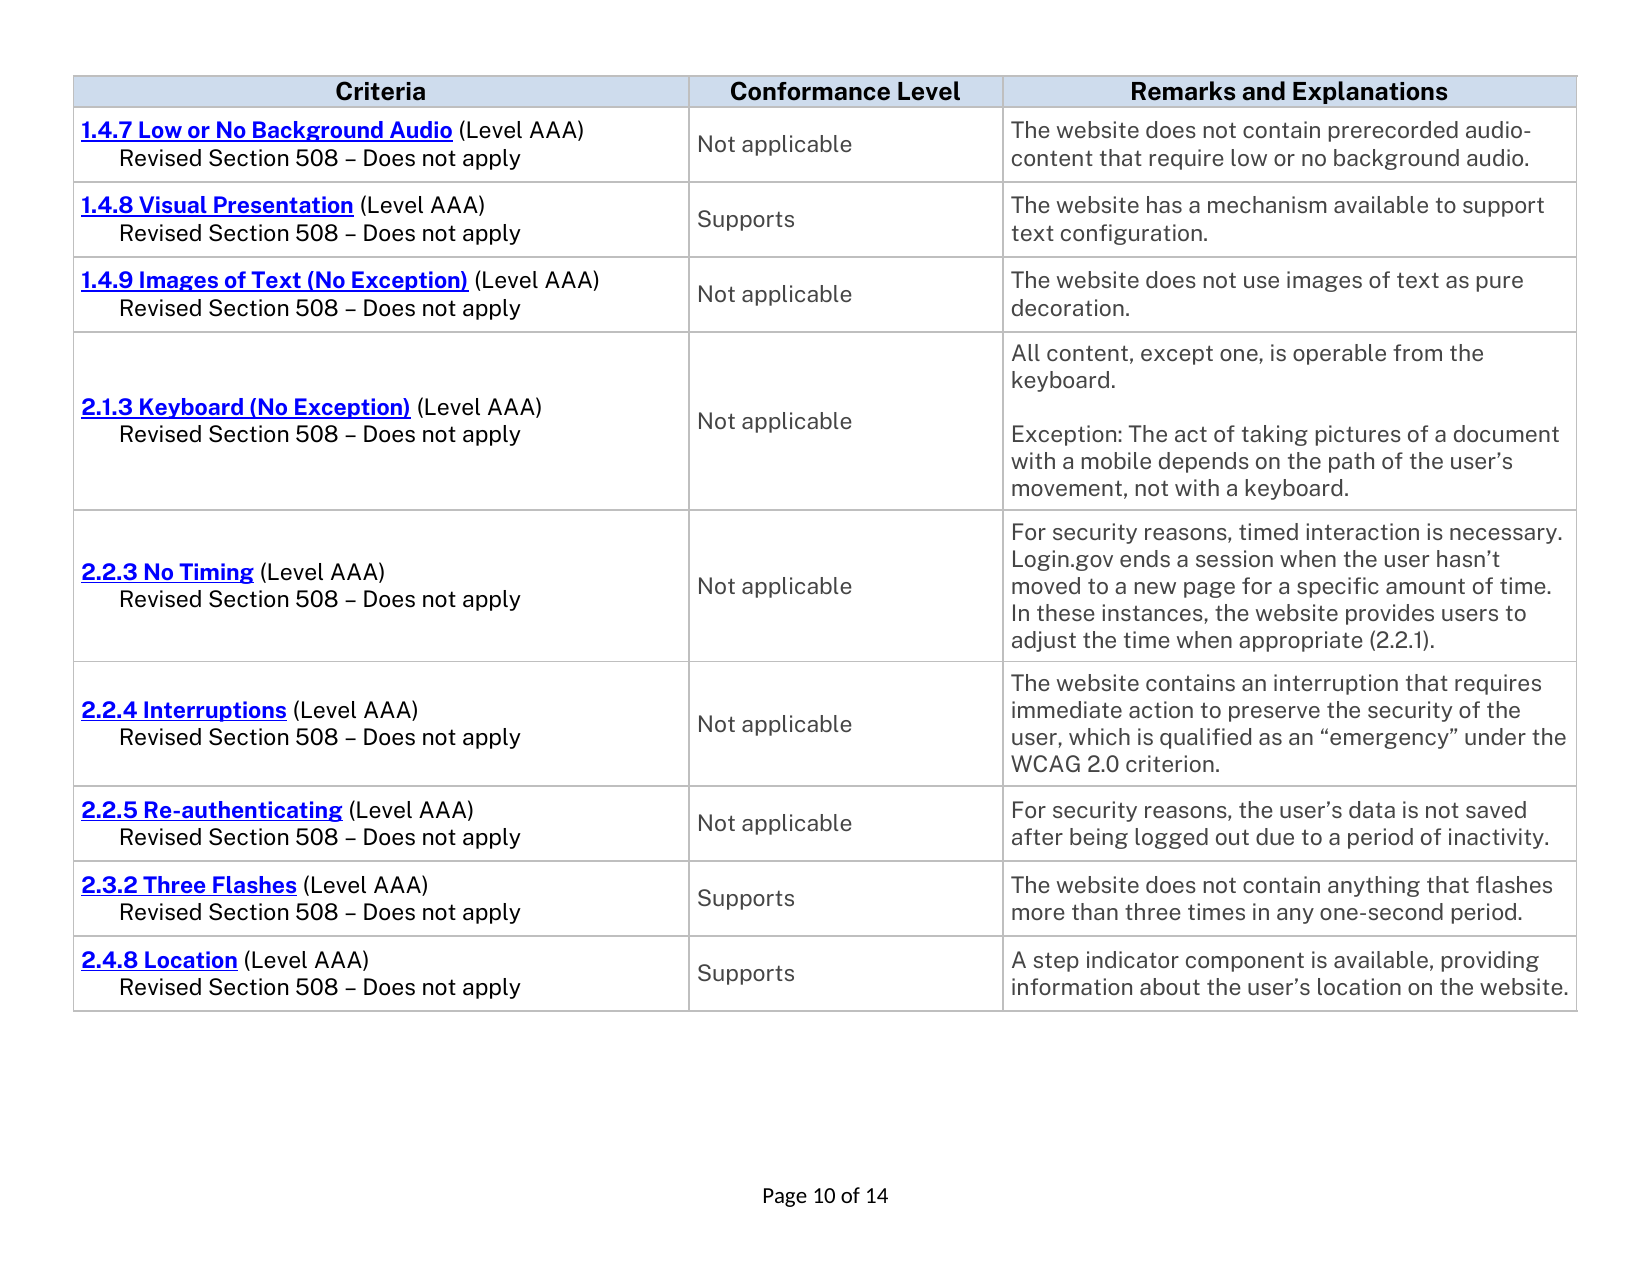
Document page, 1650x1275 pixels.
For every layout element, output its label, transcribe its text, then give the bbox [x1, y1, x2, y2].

table_cell For security reasons, timed interaction is necessary. Login.gov ends a session when the user hasn’t moved to a new page for a specific amount of time. In these instances, the website provides users to adjust the time when appropriate (2.2.1). [1004, 511, 1576, 661]
table_header Conformance Level [690, 77, 1002, 106]
table_cell 1.4.7 Low or No Background Audio (Level AAA) Revised Section 508 – Does not apply [74, 108, 688, 181]
table_cell Not applicable [690, 511, 1002, 661]
table_cell Not applicable [690, 662, 1002, 785]
table_cell Supports [690, 862, 1002, 935]
table_cell The website does not contain prerecorded audio-content that require low or no background audio. [1004, 108, 1576, 181]
table_cell 2.3.2 Three Flashes (Level AAA) Revised Section 508 – Does not apply [74, 862, 688, 935]
table_cell 1.4.9 Images of Text (No Exception) (Level AAA) Revised Section 508 – Does not apply [74, 258, 688, 331]
table_header Remarks and Explanations [1004, 77, 1576, 106]
table_cell For security reasons, the user’s data is not saved after being logged out due to a period of inactivity. [1004, 787, 1576, 860]
table_cell The website does not contain anything that flashes more than three times in any one-second period. [1004, 862, 1576, 935]
table_cell Not applicable [690, 258, 1002, 331]
table_cell Supports [690, 183, 1002, 256]
table_cell 2.4.8 Location (Level AAA) Revised Section 508 – Does not apply [74, 937, 688, 1010]
table_cell 2.2.3 No Timing (Level AAA) Revised Section 508 – Does not apply [74, 511, 688, 661]
table_cell A step indicator component is available, providing information about the user’s location on the website. [1004, 937, 1576, 1010]
table_cell Not applicable [690, 108, 1002, 181]
table_cell 2.1.3 Keyboard (No Exception) (Level AAA) Revised Section 508 – Does not apply [74, 333, 688, 509]
table_cell 2.2.5 Re-authenticating (Level AAA) Revised Section 508 – Does not apply [74, 787, 688, 860]
table_cell The website has a mechanism available to support text configuration. [1004, 183, 1576, 256]
table_cell 1.4.8 Visual Presentation (Level AAA) Revised Section 508 – Does not apply [74, 183, 688, 256]
table_cell Not applicable [690, 333, 1002, 509]
table_cell Not applicable [690, 787, 1002, 860]
table_header Criteria [74, 77, 688, 106]
table_cell The website contains an interruption that requires immediate action to preserve the security of the user, which is qualified as an “emergency” under the WCAG 2.0 criterion. [1004, 662, 1576, 785]
table_cell Supports [690, 937, 1002, 1010]
table_cell 2.2.4 Interruptions (Level AAA) Revised Section 508 – Does not apply [74, 662, 688, 785]
table_cell The website does not use images of text as pure decoration. [1004, 258, 1576, 331]
table_cell All content, except one, is operable from the keyboard. Exception: The act of taking pictures of a document with a mobile depends on the path of the user’s movement, not with a keyboard. [1004, 333, 1576, 509]
